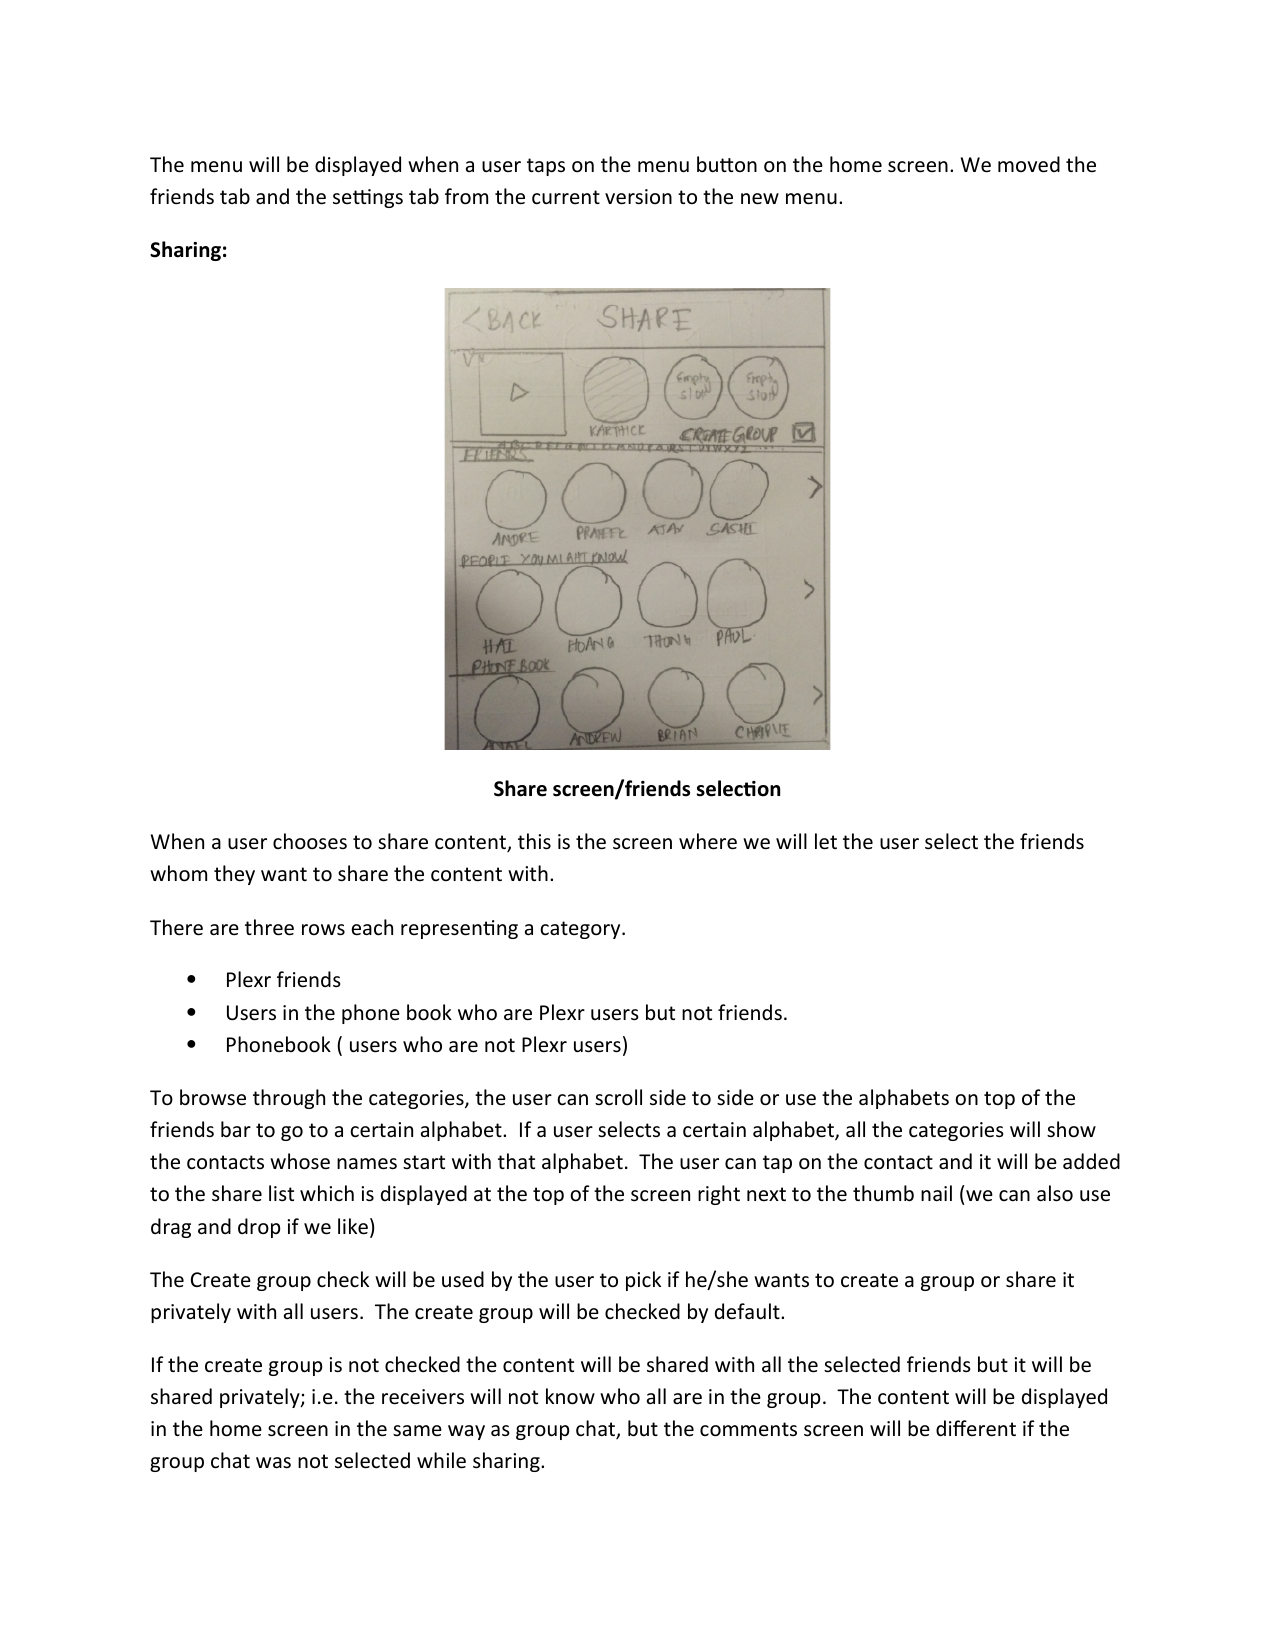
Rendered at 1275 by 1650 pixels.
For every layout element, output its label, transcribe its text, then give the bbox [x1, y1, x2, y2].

text To browse through the categories, the user can scroll side to side or use the alphabets on top of the friends bar to go to a certain alphabet. If a user selects a certain alphabet, all the categories will show the contacts whose names start with that alphabet. The user can tap on the contact and it will be added to the share list which is displayed at the top of the screen right next to the thumb nail (we can also use drag and drop if we like) [150, 1083, 1125, 1240]
text When a user chooses to share content, this is the screen where we will let the user select the friends whom they want to share the content with. [150, 827, 1125, 888]
text The Create group check will be used by the user to pick if he/she wants to create a group or share it privately with all users. The create group will be checked by default. [150, 1265, 1125, 1325]
text There are three rows each representing a category. [150, 913, 1125, 941]
text Sharing: [150, 235, 1125, 263]
list Plexr friends [187, 966, 1125, 994]
text If the create group is not checked the content will be shared with all the selected friends but it will be shared privately; i.e. the receivers will not know who all are in the group. The content will be displayed in the home screen in the same way as group chat, but the comments screen will be different if the group chat was not selected while sharing. [150, 1350, 1125, 1474]
text Share screen/friends selection [150, 774, 1125, 802]
list Phonebook ( users who are not Plexr users) [187, 1030, 1125, 1058]
text The menu will be displayed when a user taps on the menu button on the home screen. We moved the friends tab and the settings tab from the current version to the new menu. [150, 150, 1125, 210]
picture [444, 288, 831, 750]
list Users in the phone book who are Plexr users but not friends. [187, 998, 1125, 1026]
